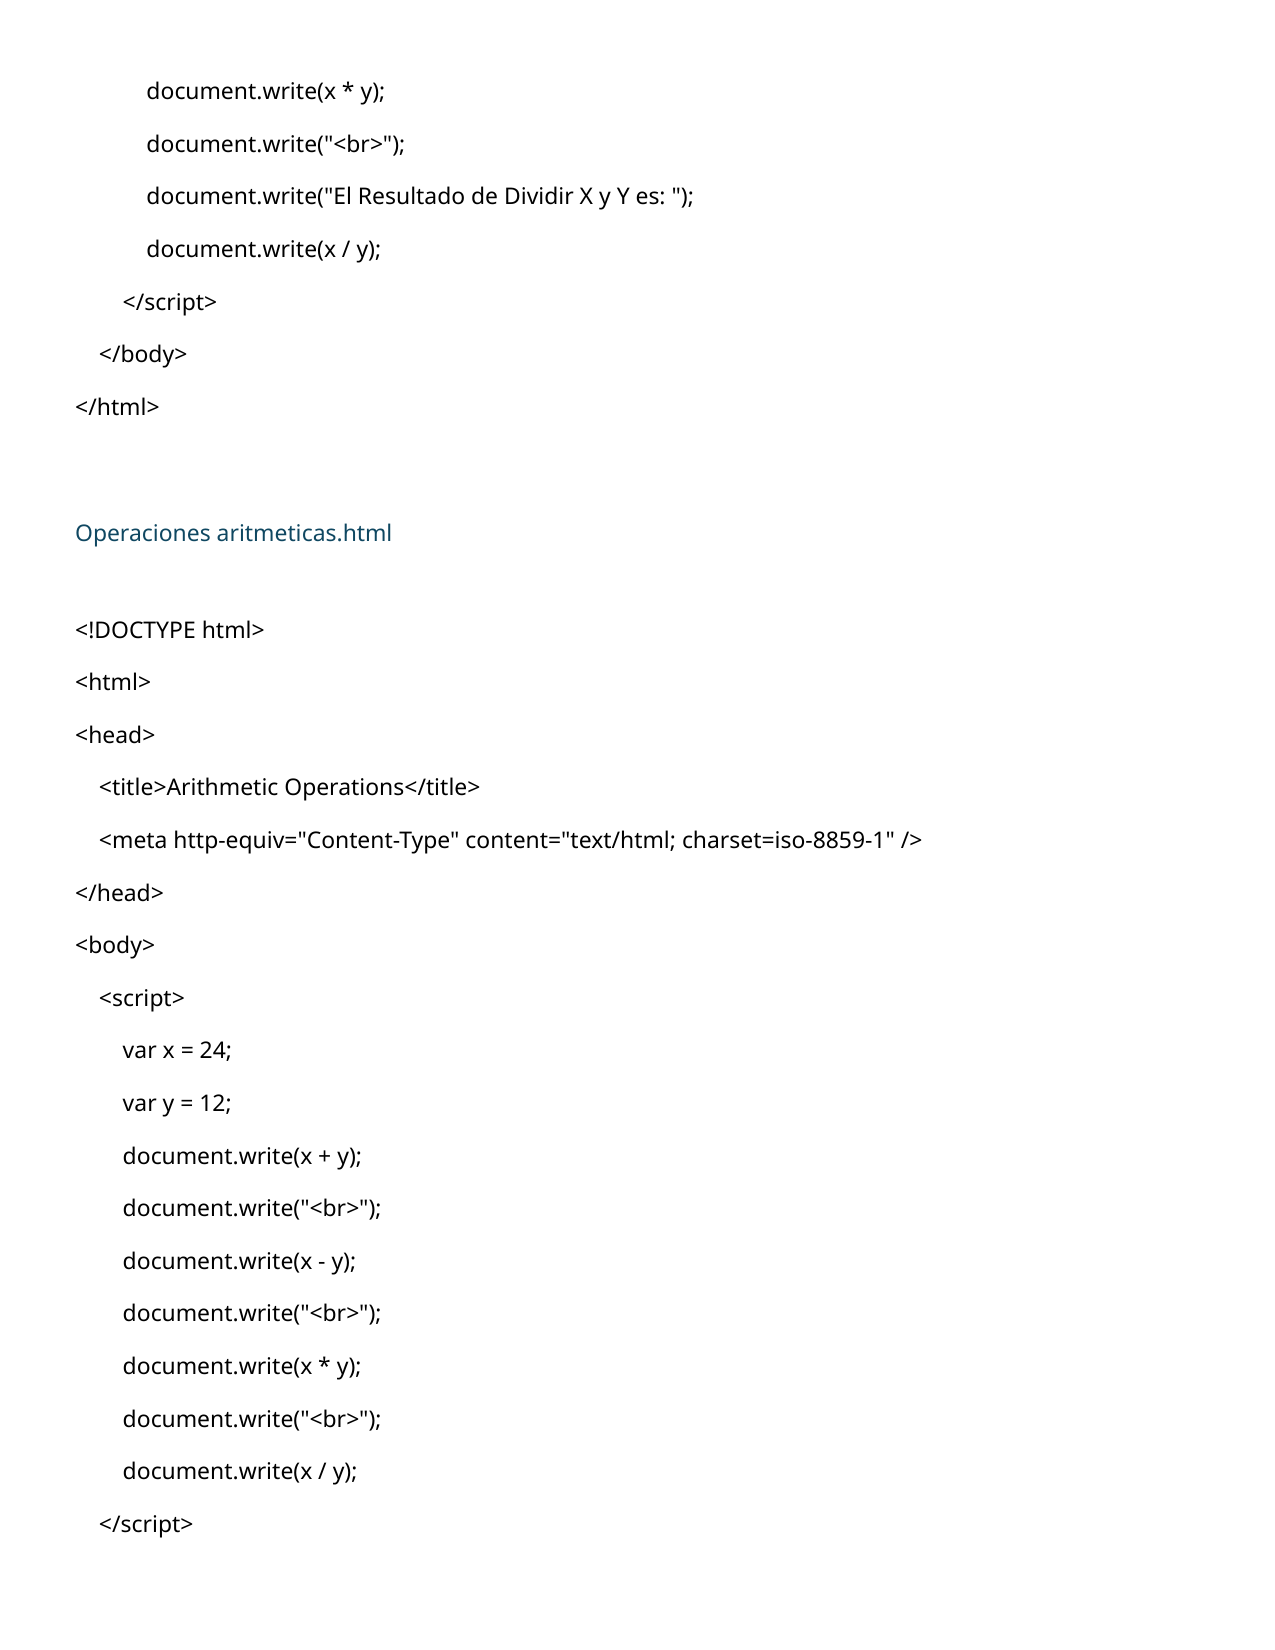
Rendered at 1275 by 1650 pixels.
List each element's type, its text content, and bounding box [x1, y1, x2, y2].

text <html> [75, 666, 1200, 697]
text document.write(x - y); [75, 1245, 1200, 1276]
text document.write(x * y); [75, 75, 1200, 106]
text document.write("<br>"); [75, 1403, 1200, 1434]
text document.write(x * y); [75, 1350, 1200, 1381]
text </head> [75, 877, 1200, 908]
text document.write("<br>"); [75, 1192, 1200, 1223]
text document.write("<br>"); [75, 1297, 1200, 1329]
text document.write(x / y); [75, 233, 1200, 264]
text <meta http-equiv="Content-Type" content="text/html; charset=iso-8859-1" /> [75, 824, 1200, 855]
text </script> [75, 1508, 1200, 1539]
text <!DOCTYPE html> [75, 613, 1200, 645]
text document.write(x / y); [75, 1455, 1200, 1486]
text var y = 12; [75, 1087, 1200, 1118]
text </body> [75, 338, 1200, 369]
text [75, 128, 1200, 159]
text document.write("El Resultado de Dividir X y Y es: "); [75, 180, 1200, 211]
text <body> [75, 929, 1200, 960]
text <head> [75, 719, 1200, 750]
subtitle Operaciones aritmeticas.html [75, 517, 1200, 548]
text <script> [75, 982, 1200, 1013]
text </html> [75, 391, 1200, 422]
text document.write(x + y); [75, 1139, 1200, 1171]
text <title>Arithmetic Operations</title> [75, 771, 1200, 803]
text var x = 24; [75, 1034, 1200, 1066]
text </script> [75, 285, 1200, 317]
